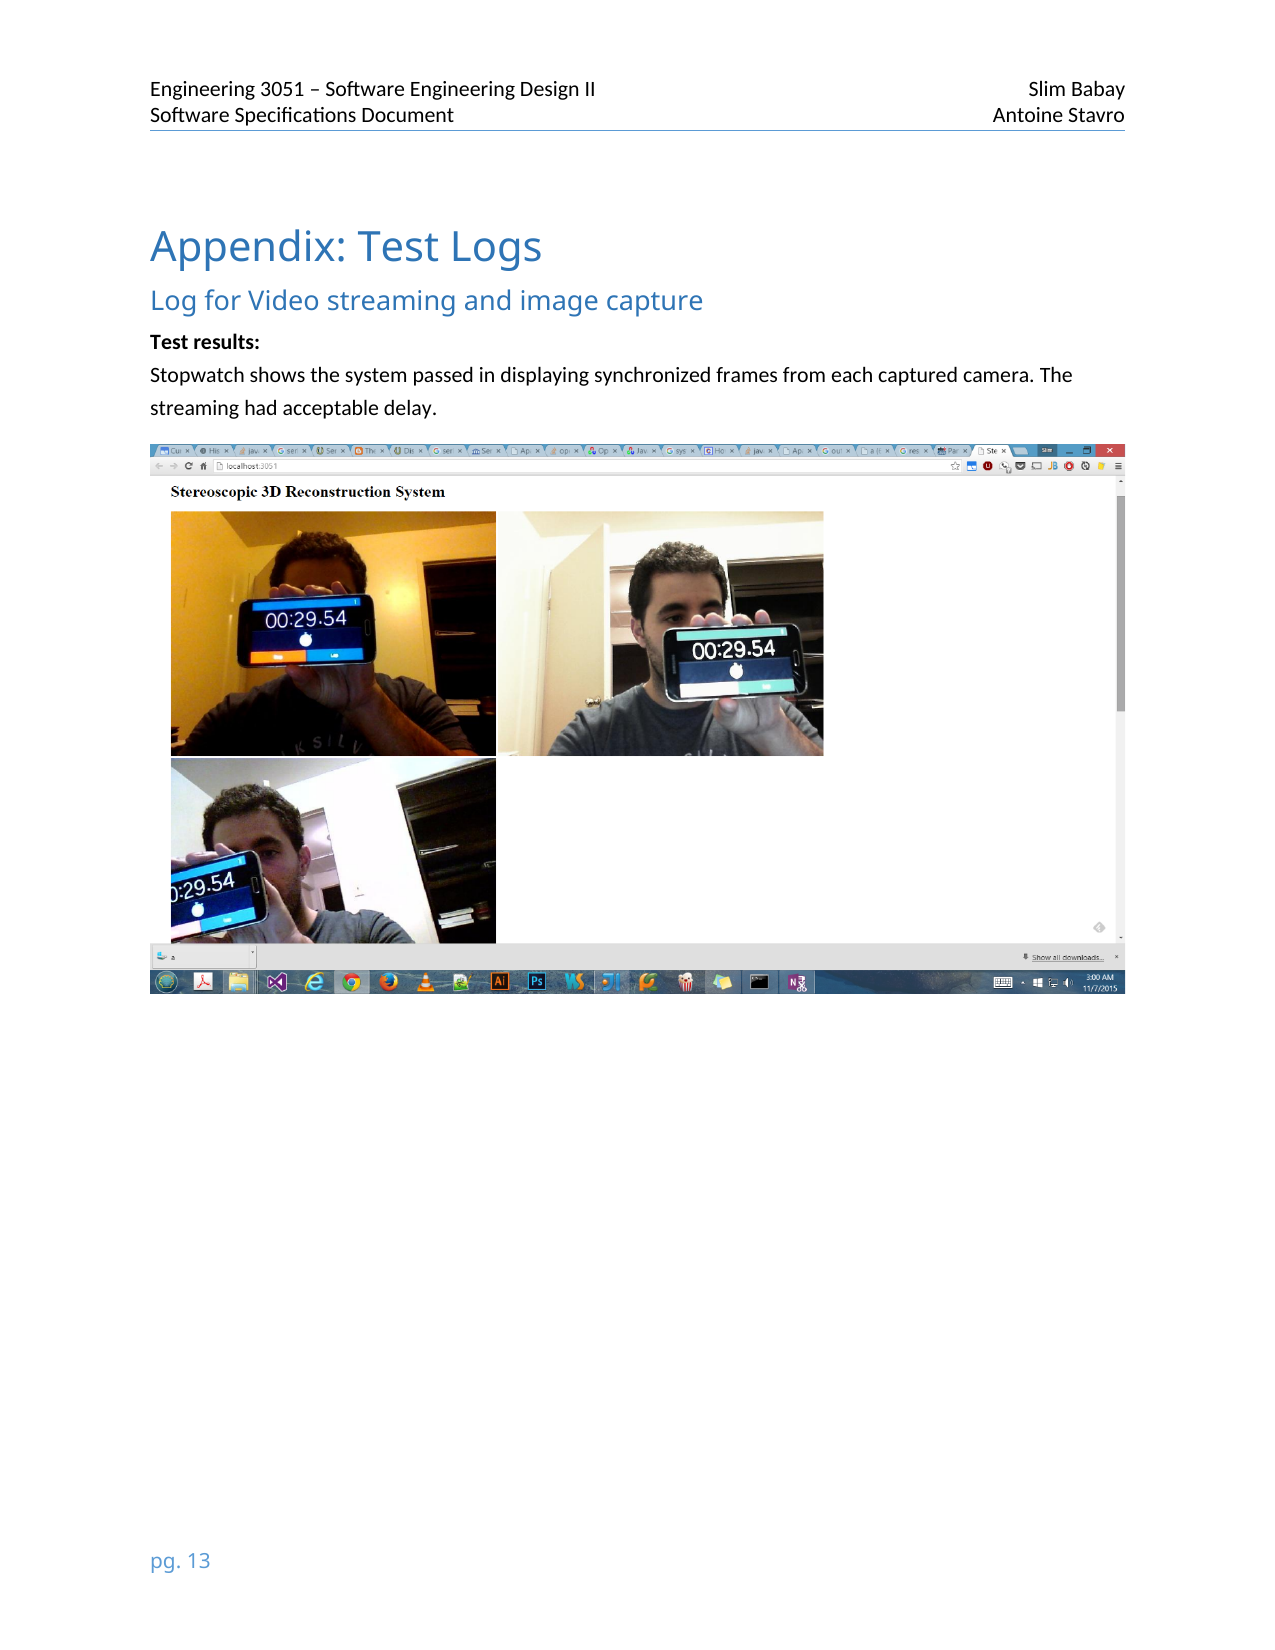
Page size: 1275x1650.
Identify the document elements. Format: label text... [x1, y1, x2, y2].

subtitle Log for Video streaming and image capture [150, 282, 1125, 319]
text Stopwatch shows the system passed in displaying synchronized frames from each captured camera. The streaming had acceptable delay. [150, 361, 1125, 421]
text Test results: [150, 328, 1125, 354]
subtitle Appendix: Test Logs [150, 217, 1125, 273]
picture [150, 444, 1125, 994]
